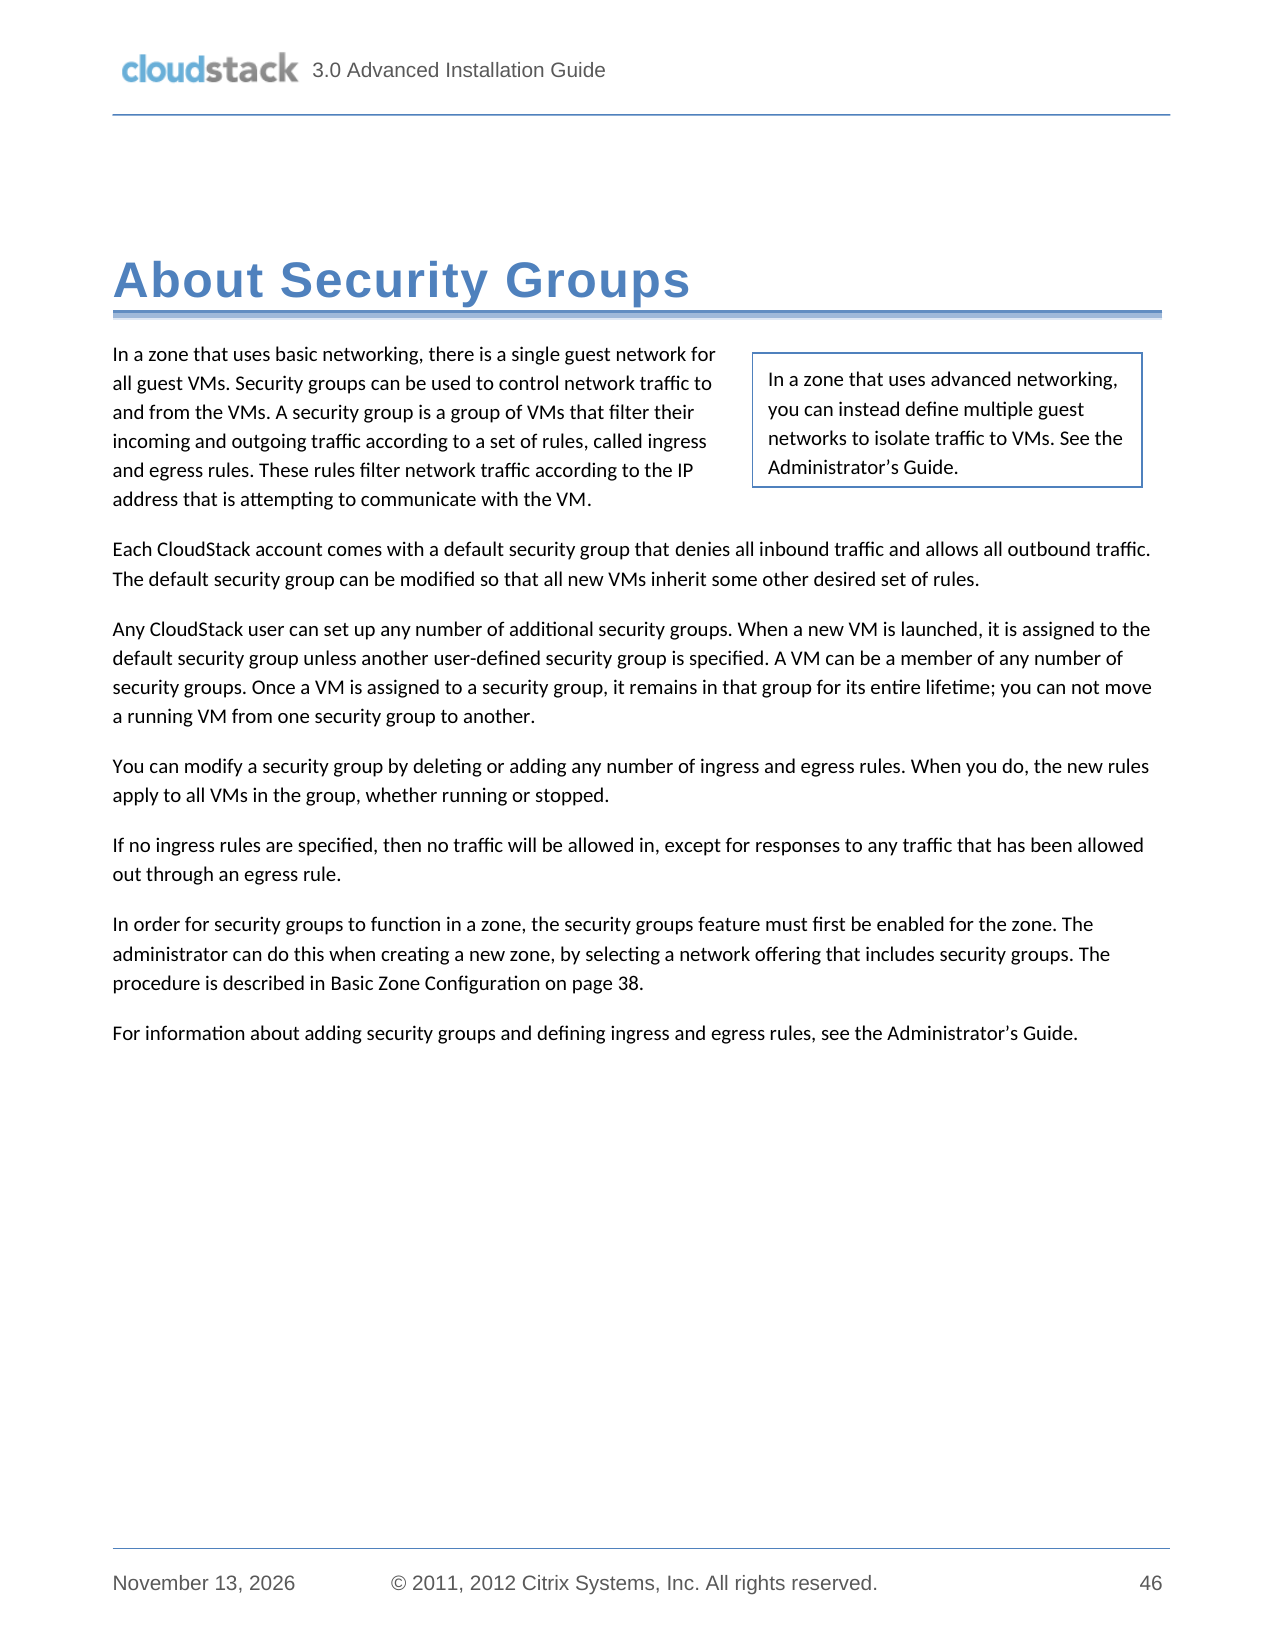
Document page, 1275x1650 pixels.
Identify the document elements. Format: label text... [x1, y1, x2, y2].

text In a zone that uses basic networking, there is a single guest network for all guest VMs. Security groups can be used to control network traffic to and from the VMs. A security group is a group of VMs that filter their incoming and outgoing traffic according to a set of rules, called ingress and egress rules. These rules filter network traffic according to the IP address that is attempting to communicate with the VM. [112, 341, 1162, 512]
text If no ingress rules are specified, then no traffic will be allowed in, except for responses to any traffic that has been allowed out through an egress rule. [112, 832, 1162, 887]
text In order for security groups to function in a zone, the security groups feature must first be enabled for the zone. The administrator can do this when creating a new zone, by selecting a network offering that includes security groups. The procedure is described in Basic Zone Configuration on page 37. [112, 912, 1162, 995]
text For information about adding security groups and defining ingress and egress rules, see the Administrator’s Guide. [112, 1020, 1162, 1045]
text Any CloudStack user can set up any number of additional security groups. When a new VM is launched, it is assigned to the default security group unless another user-defined security group is specified. A VM can be a member of any number of security groups. Once a VM is assigned to a security group, it remains in that group for its entire lifetime; you can not move a running VM from one security group to another. [112, 616, 1162, 729]
text You can modify a security group by deleting or adding any number of ingress and egress rules. When you do, the new rules apply to all VMs in the group, whether running or stopped. [112, 753, 1162, 808]
text Each CloudStack account comes with a default security group that denies all inbound traffic and allows all outbound traffic. The default security group can be modified so that all new VMs inherit some other desired set of rules. [112, 537, 1162, 591]
picture [112, 45, 312, 95]
subtitle About Security Groups [112, 251, 1162, 320]
